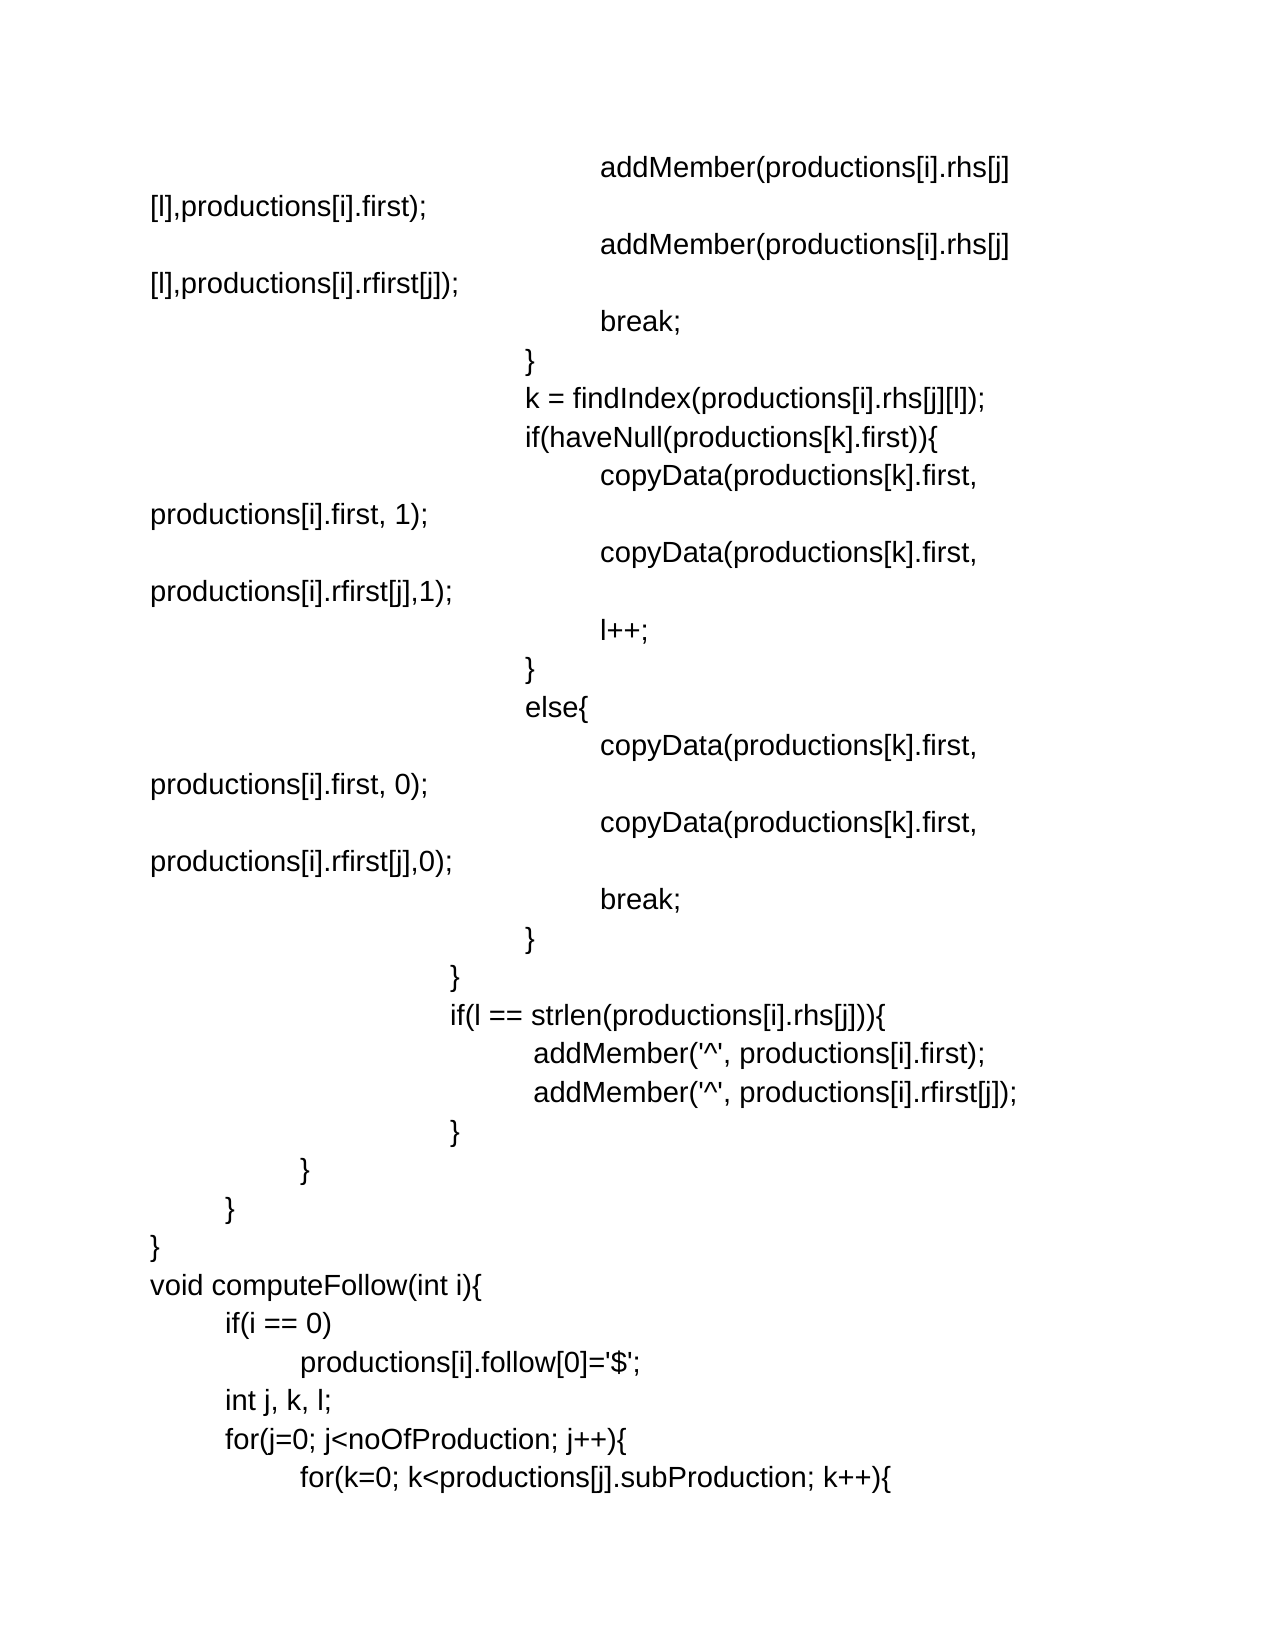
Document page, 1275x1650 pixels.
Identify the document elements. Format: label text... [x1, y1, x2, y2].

text for(k=0; k<productions[j].subProduction; k++){ [150, 1460, 1125, 1494]
text int j, k, l; [150, 1383, 1125, 1417]
text } [150, 1113, 1125, 1147]
text void computeFollow(int i){ [150, 1268, 1125, 1301]
text copyData(productions[k].first, productions[i].rfirst[j],0); [150, 805, 1125, 877]
text } [150, 1191, 1125, 1224]
text } [150, 343, 1125, 376]
text } [150, 1152, 1125, 1186]
text copyData(productions[k].first, productions[i].first, 0); [150, 728, 1125, 800]
text if(haveNull(productions[k].first)){ [150, 420, 1125, 453]
text addMember('^', productions[i].rfirst[j]); [150, 1075, 1125, 1108]
text if(i == 0) [150, 1306, 1125, 1340]
text } [150, 959, 1125, 993]
text addMember(productions[i].rhs[j][l],productions[i].first); [150, 150, 1125, 222]
text addMember(productions[i].rhs[j][l],productions[i].rfirst[j]); [150, 227, 1125, 299]
text } [150, 651, 1125, 684]
text break; [150, 882, 1125, 916]
text productions[i].follow[0]='$'; [150, 1345, 1125, 1378]
text copyData(productions[k].first, productions[i].first, 1); [150, 458, 1125, 530]
text } [150, 921, 1125, 954]
text addMember('^', productions[i].first); [150, 1036, 1125, 1070]
text for(j=0; j<noOfProduction; j++){ [150, 1422, 1125, 1455]
text copyData(productions[k].first, productions[i].rfirst[j],1); [150, 535, 1125, 607]
text k = findIndex(productions[i].rhs[j][l]); [150, 381, 1125, 415]
text else{ [150, 689, 1125, 723]
text break; [150, 304, 1125, 338]
text } [150, 1229, 1125, 1263]
text if(l == strlen(productions[i].rhs[j])){ [150, 998, 1125, 1031]
text l++; [150, 612, 1125, 646]
